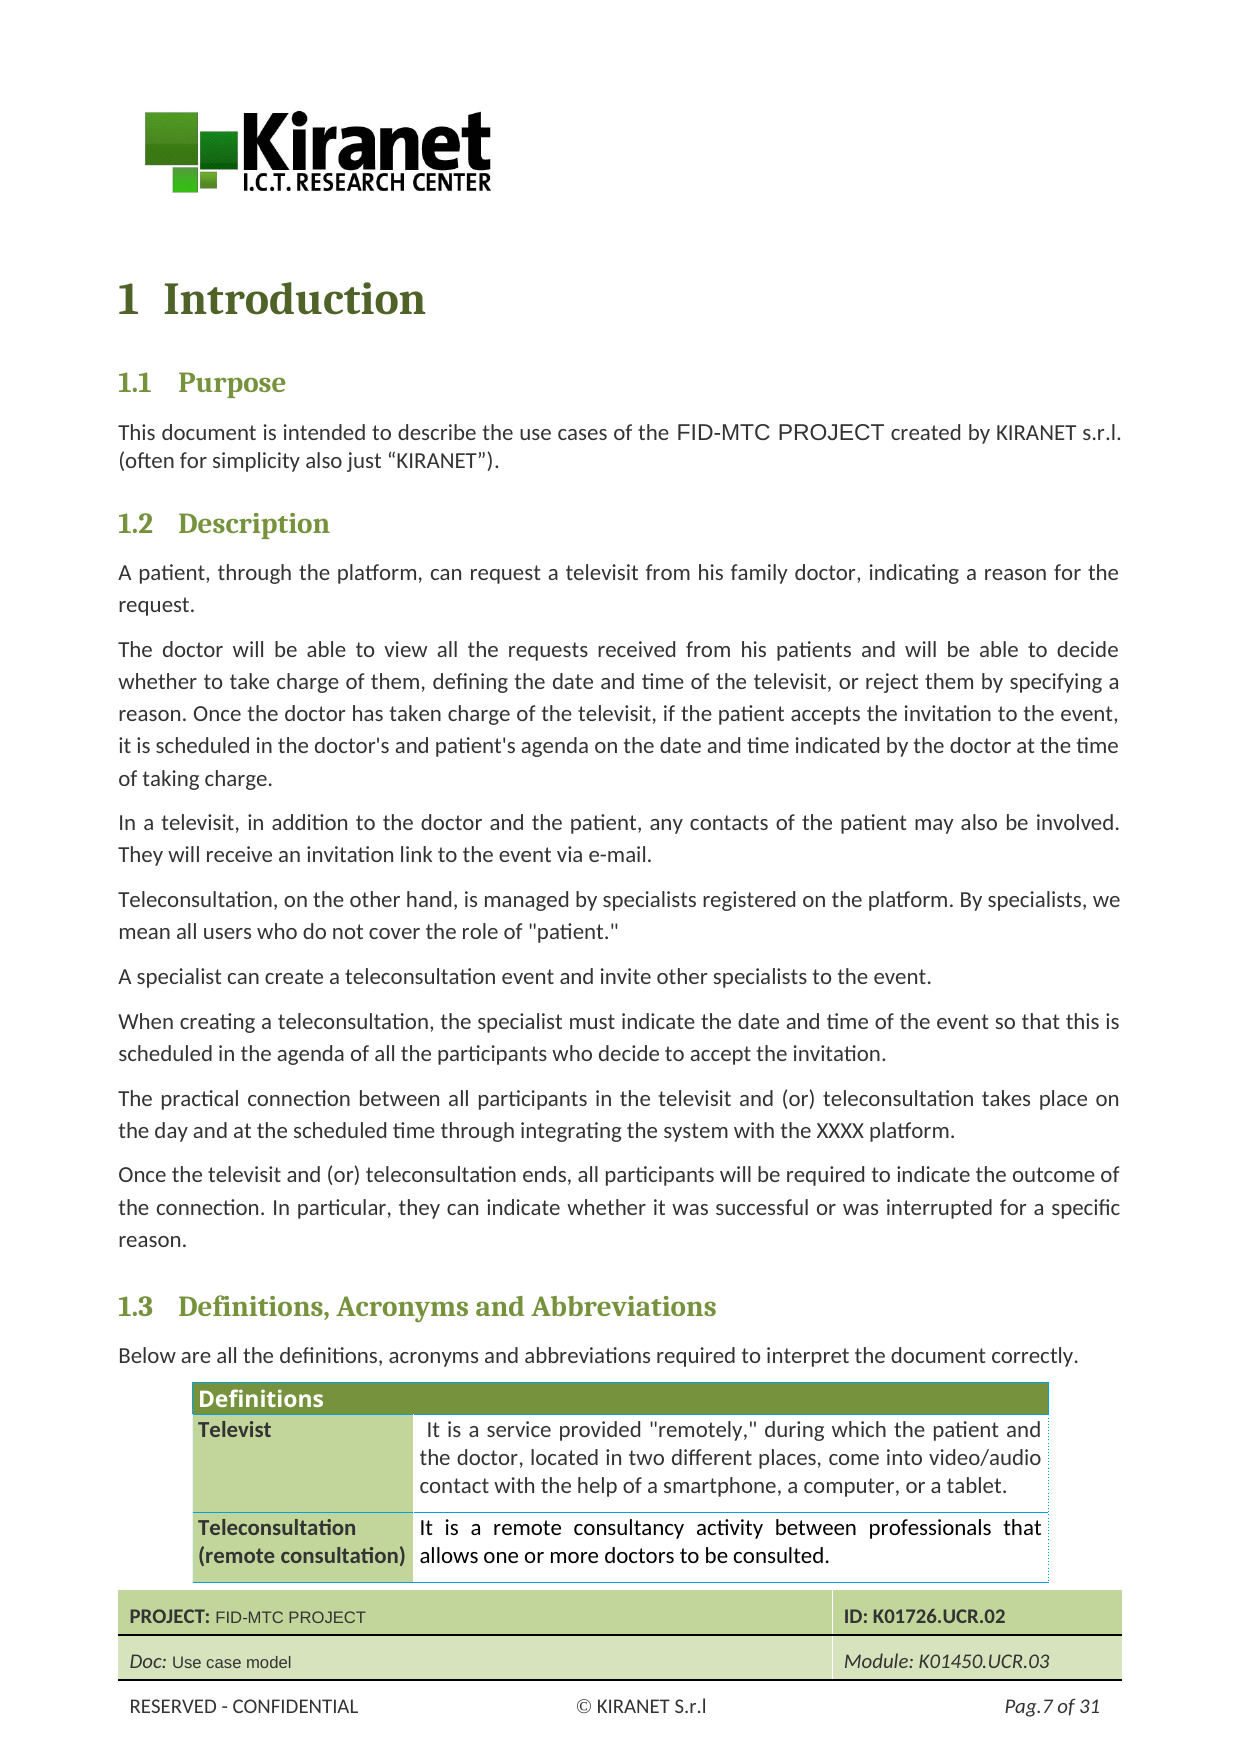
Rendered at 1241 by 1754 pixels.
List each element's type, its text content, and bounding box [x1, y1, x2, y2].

subtitle Definitions, Acronyms and Abbreviations [118, 1291, 1122, 1324]
table_cell It is a service provided "remotely," during which the patient and the doctor, located in two different places, come into video/audio contact with the help of a smartphone, a computer, or a tablet. [414, 1415, 1048, 1512]
subtitle Description [118, 507, 1122, 541]
text The doctor will be able to view all the requests received from his patients and will be able to decide whether to take charge of them, defining the date and time of the televisit, or reject them by specifying a reason. Once the doctor has taken charge of the televisit, if the patient accepts the invitation to the event, it is scheduled in the doctor's and patient's agenda on the date and time indicated by the doctor at the time of taking charge. [118, 635, 1122, 792]
text A specialist can create a teleconsultation event and invite other specialists to the event. [118, 962, 1122, 990]
table_cell It is a remote consultancy activity between professionals that allows one or more doctors to be consulted. [414, 1513, 1048, 1582]
subtitle Introduction [118, 273, 1122, 326]
text Once the televisit and (or) teleconsultation ends, all participants will be required to indicate the outcome of the connection. In particular, they can indicate whether it was successful or was interrupted for a specific reason. [118, 1161, 1122, 1253]
text Below are all the definitions, acronyms and abbreviations required to interpret the document correctly. [118, 1342, 1122, 1369]
text This document is intended to describe the use cases of the created by KIRANET s.r.l. (often for simplicity also just “KIRANET”). [118, 418, 1122, 474]
text Teleconsultation, on the other hand, is managed by specialists registered on the platform. By specialists, we mean all users who do not cover the role of "patient." [118, 885, 1122, 946]
picture [129, 91, 525, 226]
text In a televisit, in addition to the doctor and the patient, any contacts of the patient may also be involved. They will receive an invitation link to the event via e-mail. [118, 808, 1122, 869]
table_cell Teleconsultation (remote consultation) [193, 1513, 413, 1582]
text The practical connection between all participants in the televisit and (or) teleconsultation takes place on the day and at the scheduled time through integrating the system with the XXXX platform. [118, 1084, 1122, 1144]
subtitle Purpose [118, 367, 1122, 400]
text A patient, through the platform, can request a televisit from his family doctor, indicating a reason for the request. [118, 558, 1122, 618]
table_cell Televist [193, 1415, 413, 1512]
table_header Definitions [193, 1383, 1048, 1414]
text When creating a teleconsultation, the specialist must indicate the date and time of the event so that this is scheduled in the agenda of all the participants who decide to accept the invitation. [118, 1007, 1122, 1067]
